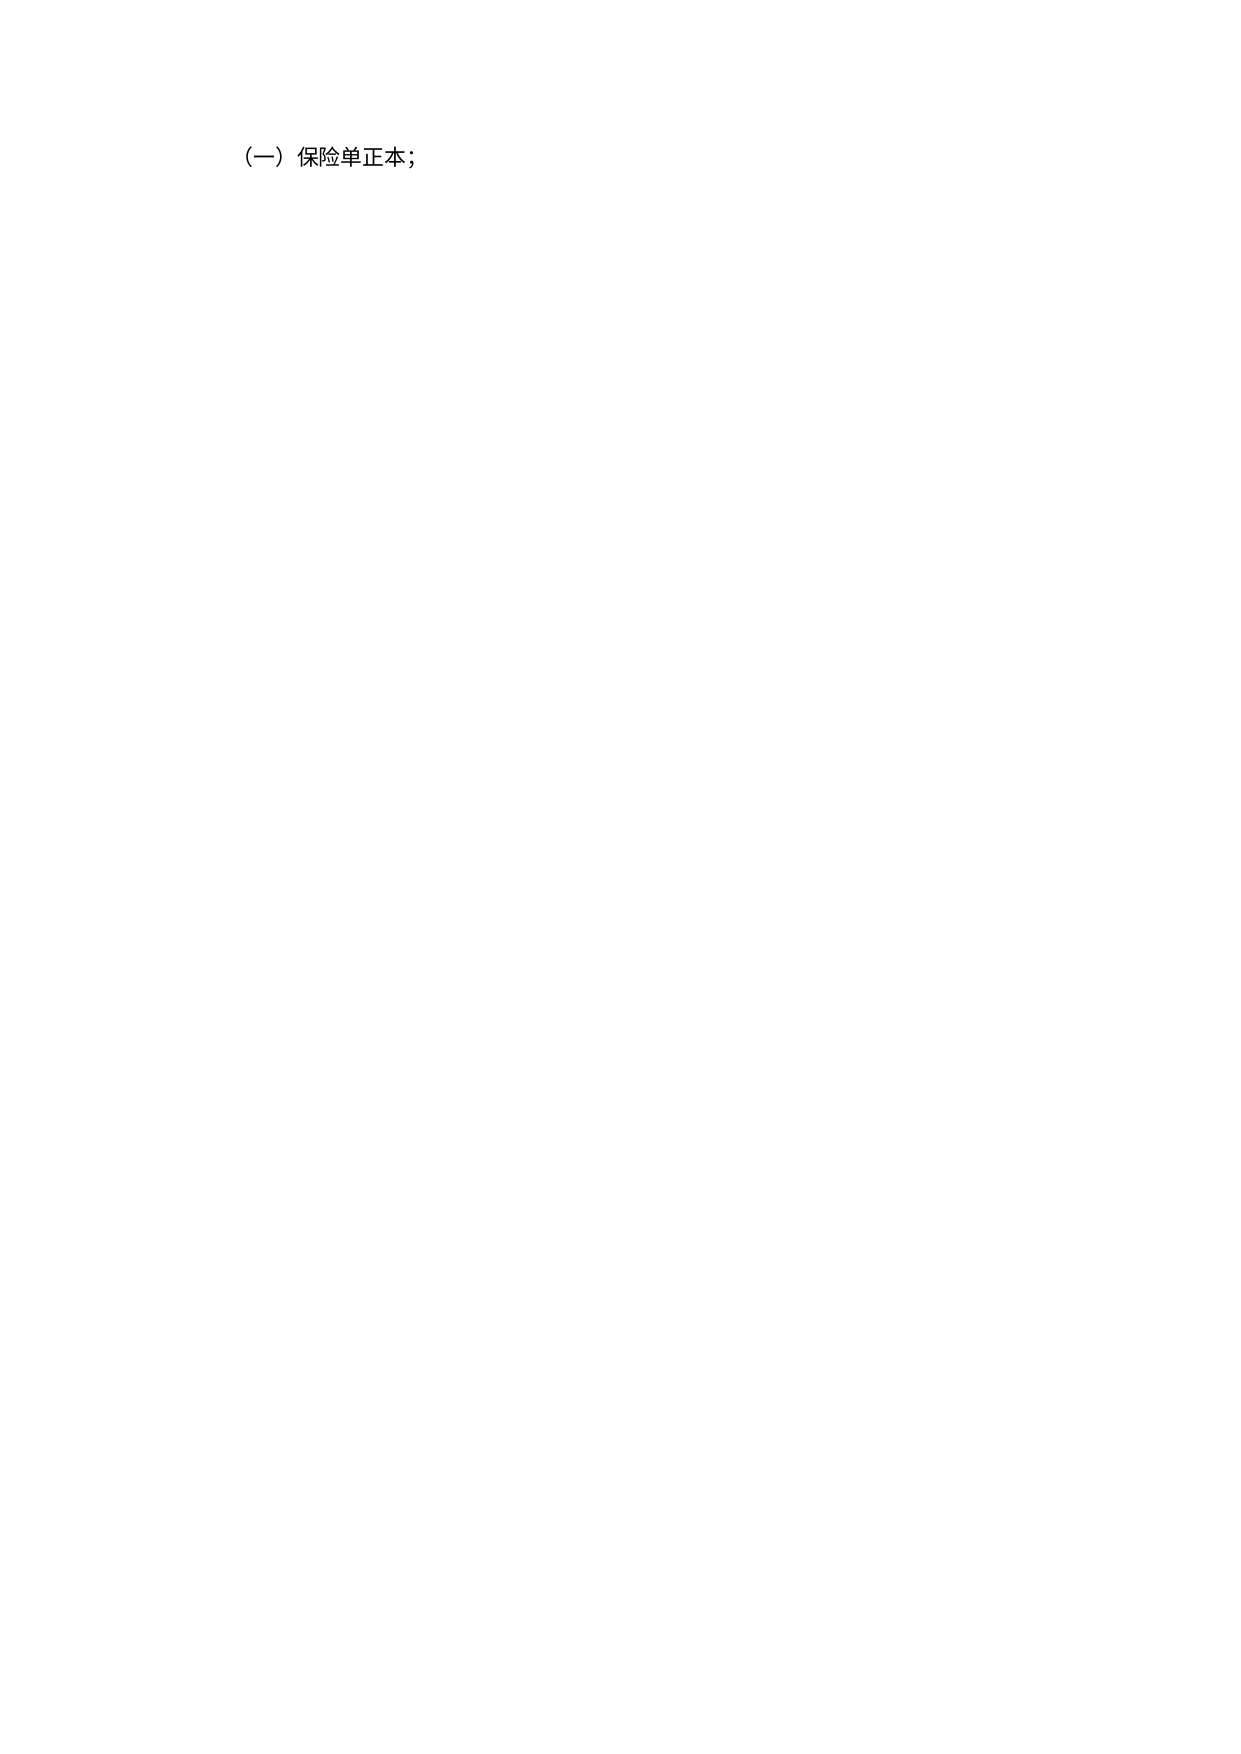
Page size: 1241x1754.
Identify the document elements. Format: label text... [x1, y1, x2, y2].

text （一）保险单正本； [231, 144, 1090, 171]
